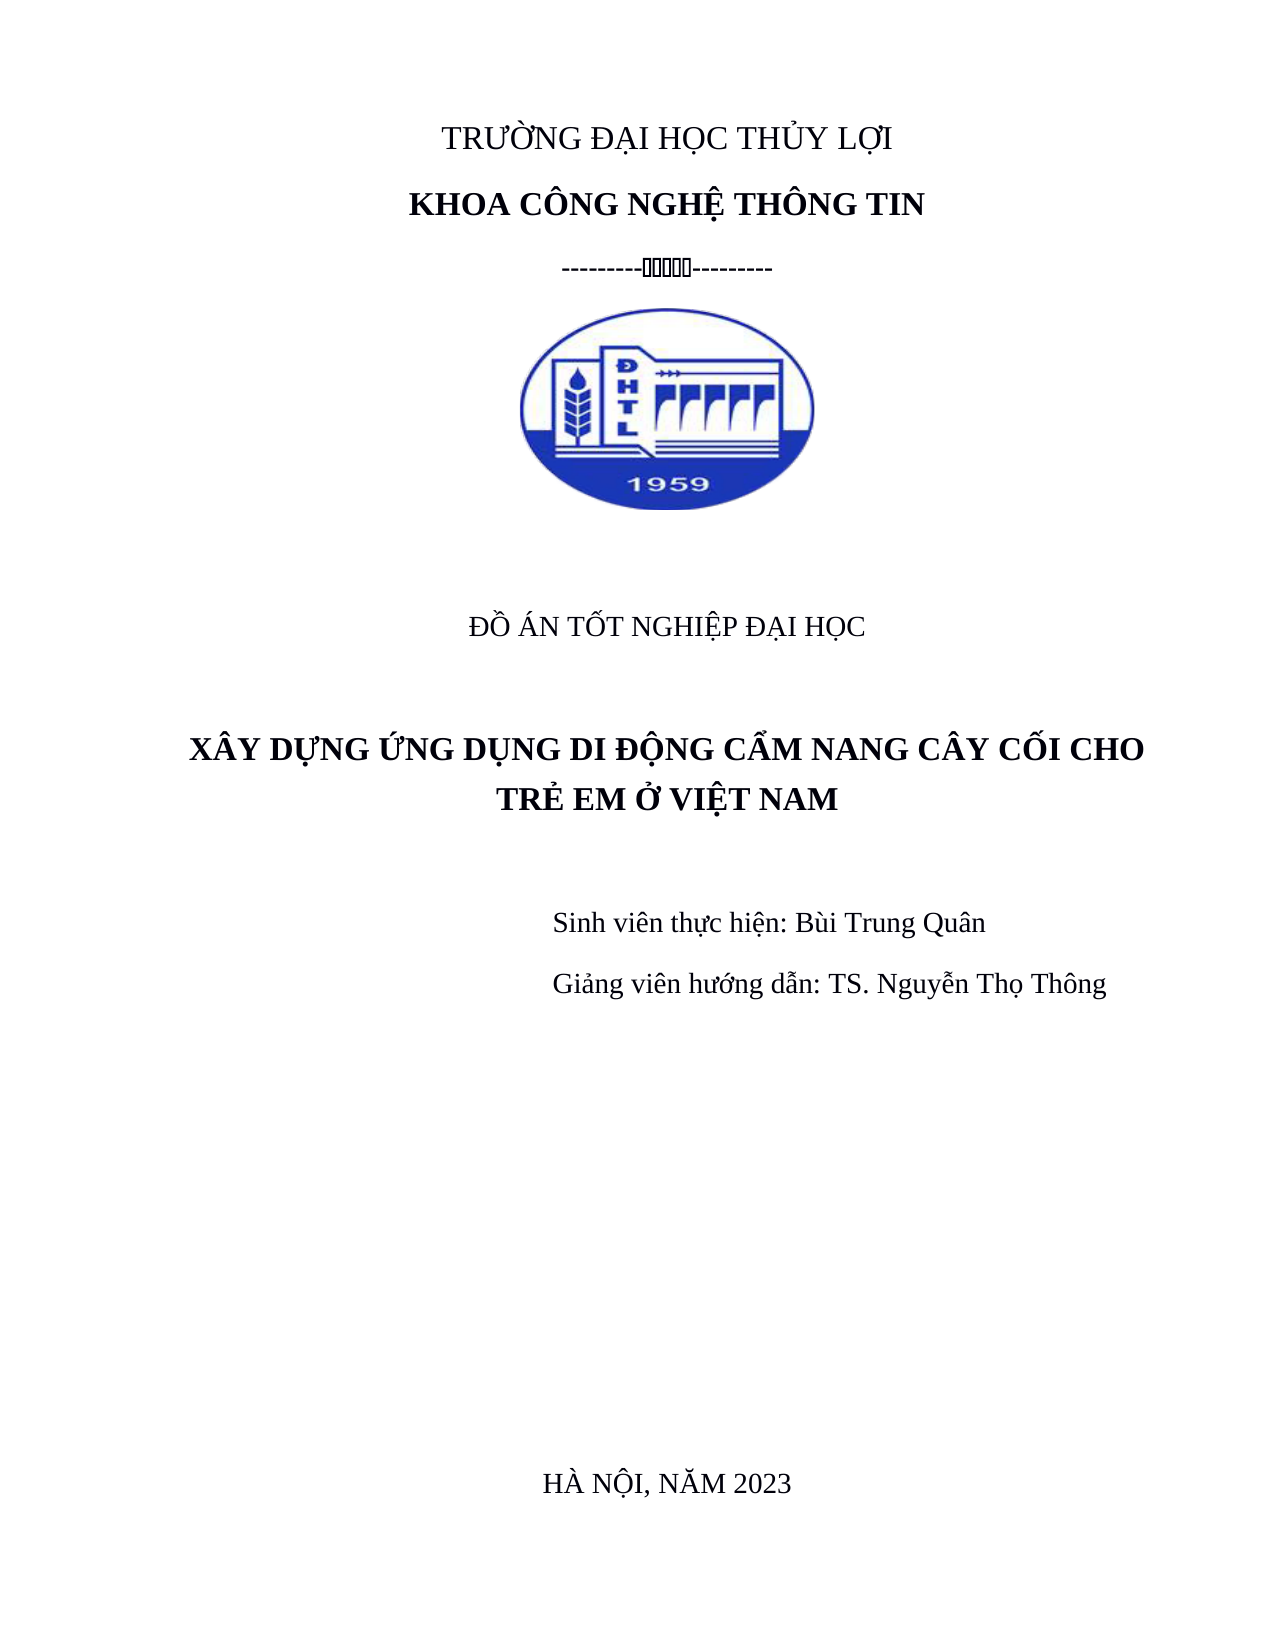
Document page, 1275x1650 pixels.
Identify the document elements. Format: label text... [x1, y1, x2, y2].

picture [519, 308, 815, 510]
text ĐỒ ÁN TỐT NGHIỆP ĐẠI HỌC [177, 609, 1157, 642]
text ------------------ [177, 251, 1157, 282]
text XÂY DỰNG ỨNG DỤNG DI ĐỘNG CẨM NANG CÂY CỐI CHO TRẺ EM Ở VIỆT NAM [177, 729, 1157, 817]
text Sinh viên thực hiện: Bùi Trung Quân [552, 906, 1157, 939]
text TRƯỜNG ĐẠI HỌC THỦY LỢI [177, 118, 1157, 156]
text Giảng viên hướng dẫn: TS. Nguyễn Thọ Thông [552, 966, 1157, 999]
text KHOA CÔNG NGHỆ THÔNG TIN [177, 184, 1157, 223]
text HÀ NỘI, NĂM 2023 [177, 1466, 1157, 1500]
